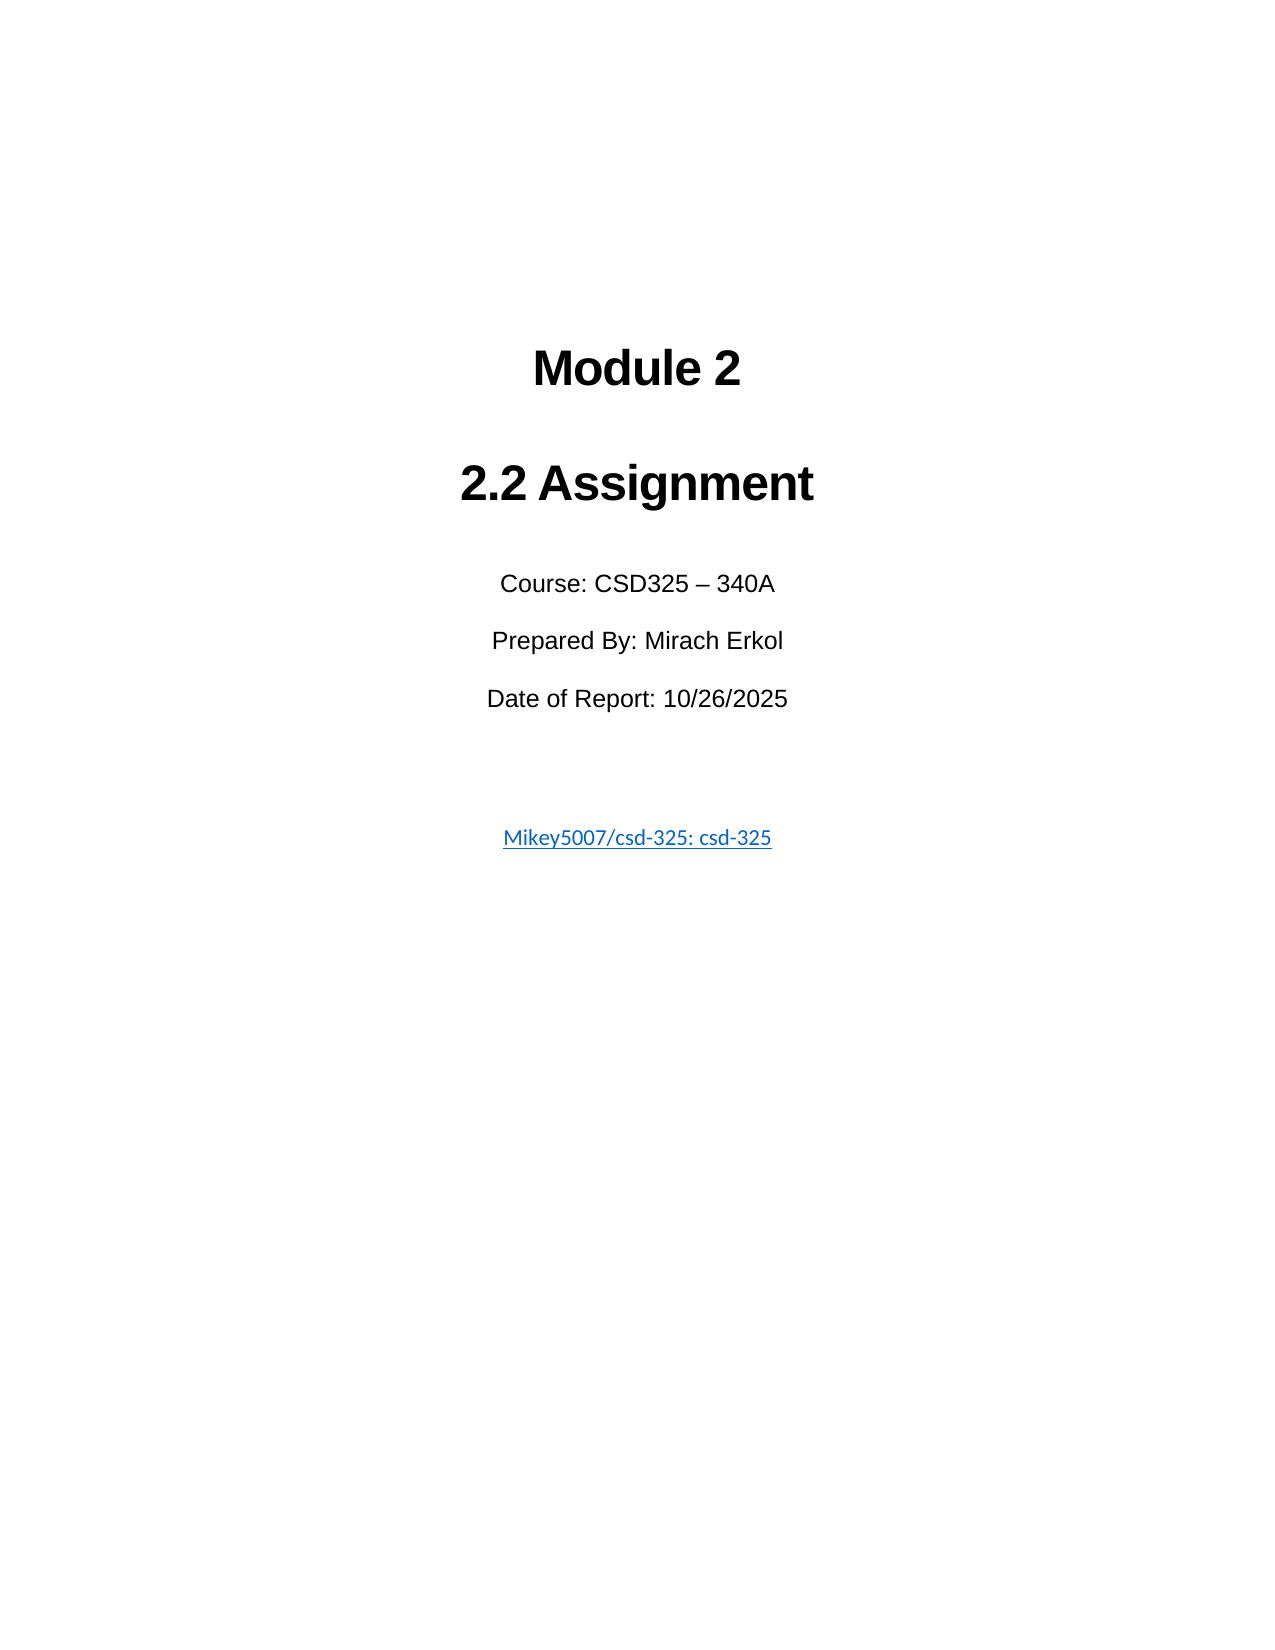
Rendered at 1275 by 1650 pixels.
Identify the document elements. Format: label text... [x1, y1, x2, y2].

text Date of Report: 10/26/2025 [75, 683, 1200, 712]
text Course: CSD325 – 340A [75, 568, 1200, 597]
text Prepared By: Mirach Erkol [75, 626, 1200, 655]
title Module 2 [75, 338, 1200, 396]
title 2.2 Assignment [75, 453, 1200, 511]
subtitle Mikey5007/csd-325: csd-3252.2 Assignment: [75, 823, 1200, 852]
